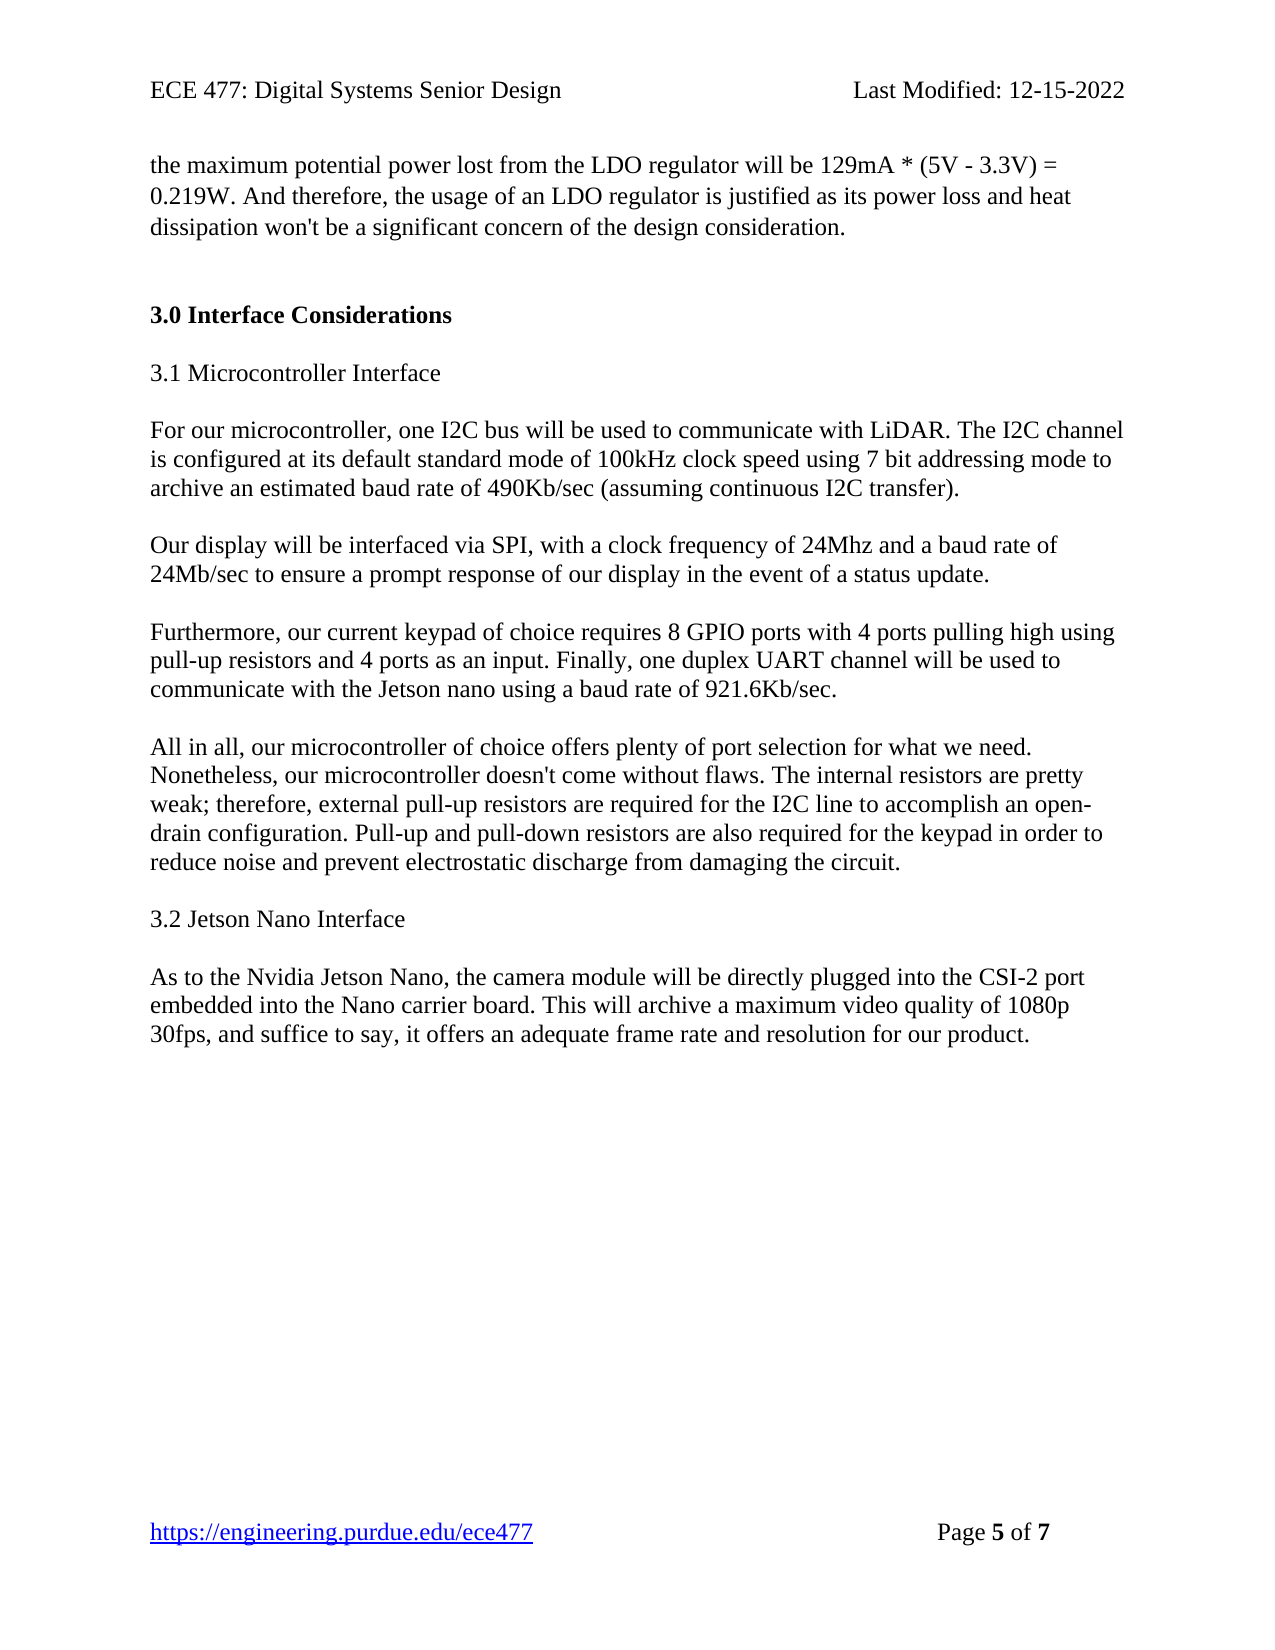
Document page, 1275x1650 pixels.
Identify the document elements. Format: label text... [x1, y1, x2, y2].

text Furthermore, our current keypad of choice requires 8 GPIO ports with 4 ports pulling high using pull-up resistors and 4 ports as an input. Finally, one duplex UART channel will be used to communicate with the Jetson nano using a baud rate of 921.6Kb/sec. [150, 617, 1125, 703]
text All in all, our microcontroller of choice offers plenty of port selection for what we need. Nonetheless, our microcontroller doesn't come without flaws. The internal resistors are pretty weak; therefore, external pull-up resistors are required for the I2C line to accomplish an open-drain configuration. Pull-up and pull-down resistors are also required for the keypad in order to reduce noise and prevent electrostatic discharge from damaging the circuit. [150, 732, 1125, 876]
text As to the Nvidia Jetson Nano, the camera module will be directly plugged into the CSI-2 port embedded into the Nano carrier board. This will archive a maximum video quality of 1080p 30fps, and suffice to say, it offers an adequate frame rate and resolution for our product. [150, 962, 1125, 1048]
text For our microcontroller, one I2C bus will be used to communicate with LiDAR. The I2C channel is configured at its default standard mode of 100kHz clock speed using 7 bit addressing mode to archive an estimated baud rate of 490Kb/sec (assuming continuous I2C transfer). [150, 416, 1125, 502]
text 3.2 Jetson Nano Interface [150, 904, 1125, 933]
text Our display will be interfaced via SPI, with a clock frequency of 24Mhz and a baud rate of 24Mb/sec to ensure a prompt response of our display in the event of a status update. [150, 531, 1125, 588]
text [150, 150, 1125, 241]
text 3.1 Microcontroller Interface [150, 358, 1125, 387]
text 3.0 Interface Considerations [150, 301, 1125, 329]
